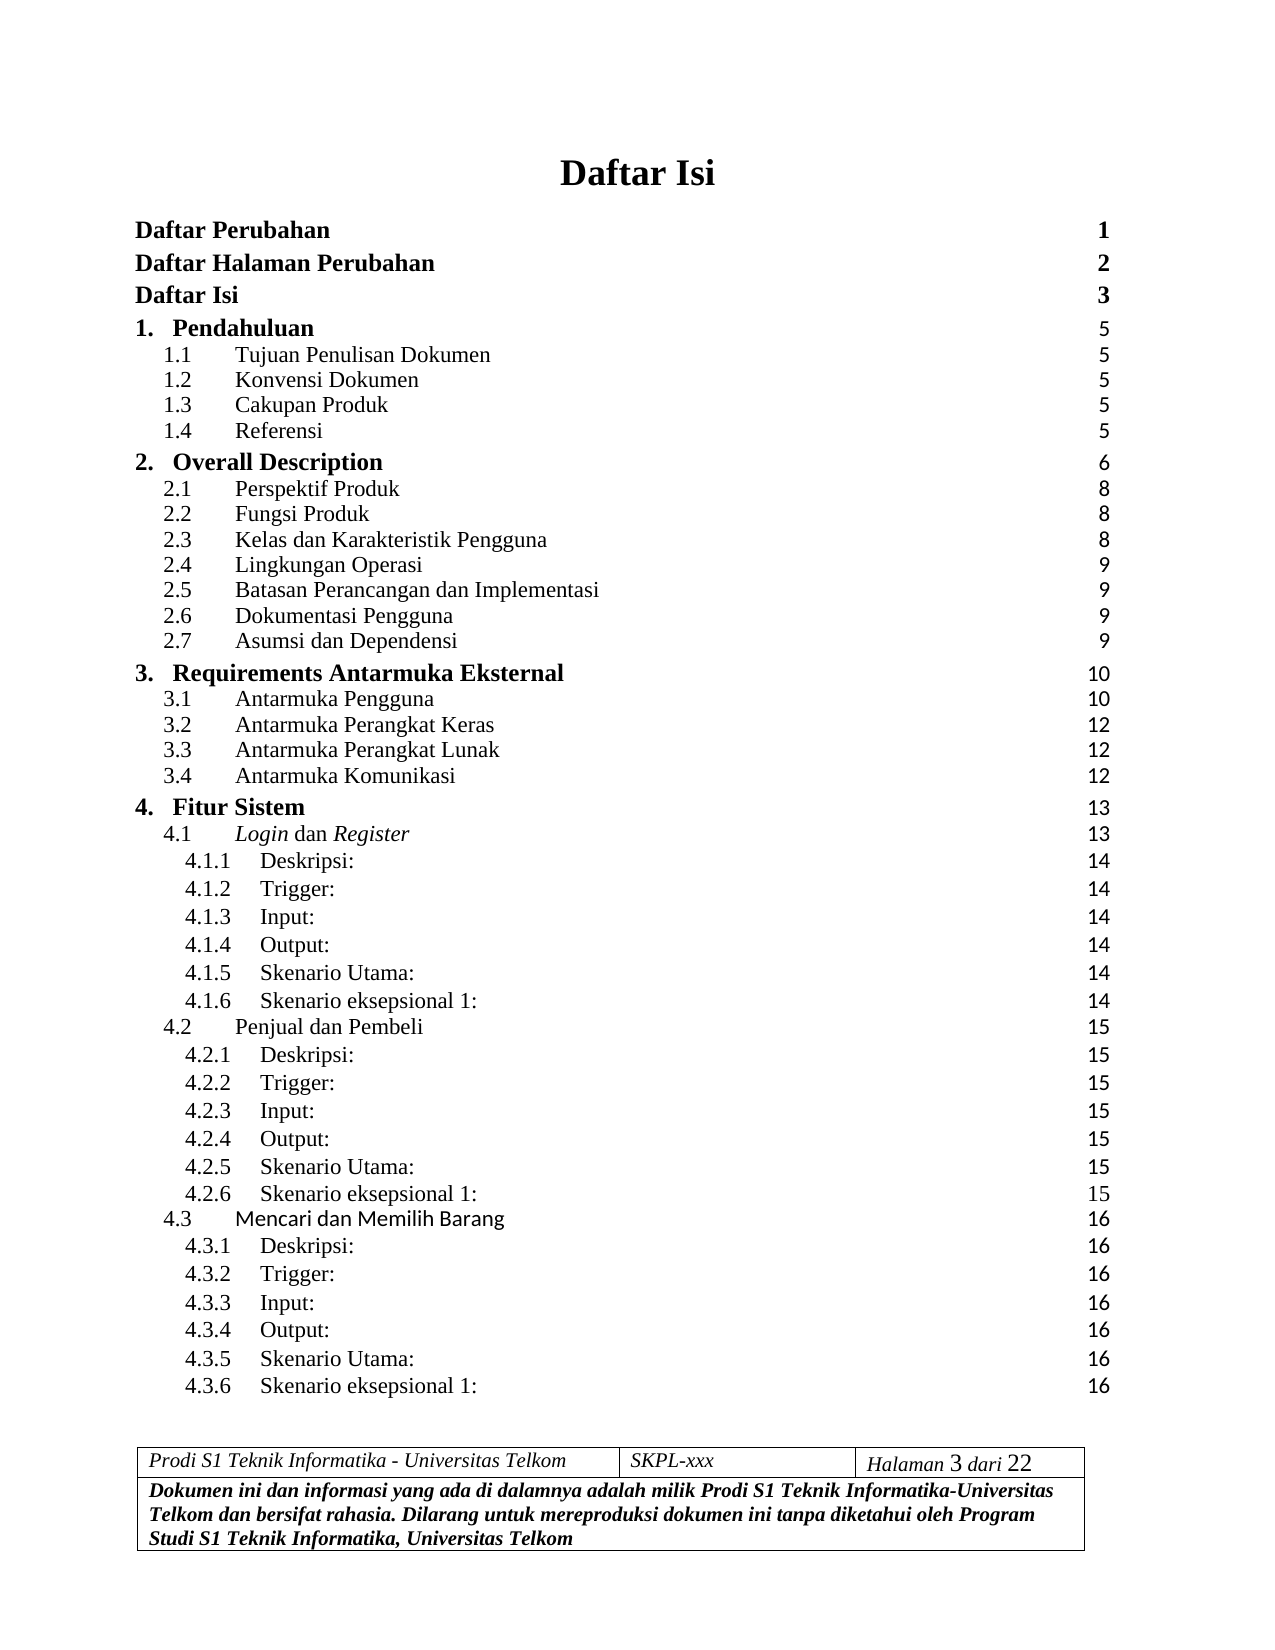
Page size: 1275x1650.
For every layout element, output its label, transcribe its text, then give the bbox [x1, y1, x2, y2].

subtitle Daftar Isi [135, 150, 1140, 193]
